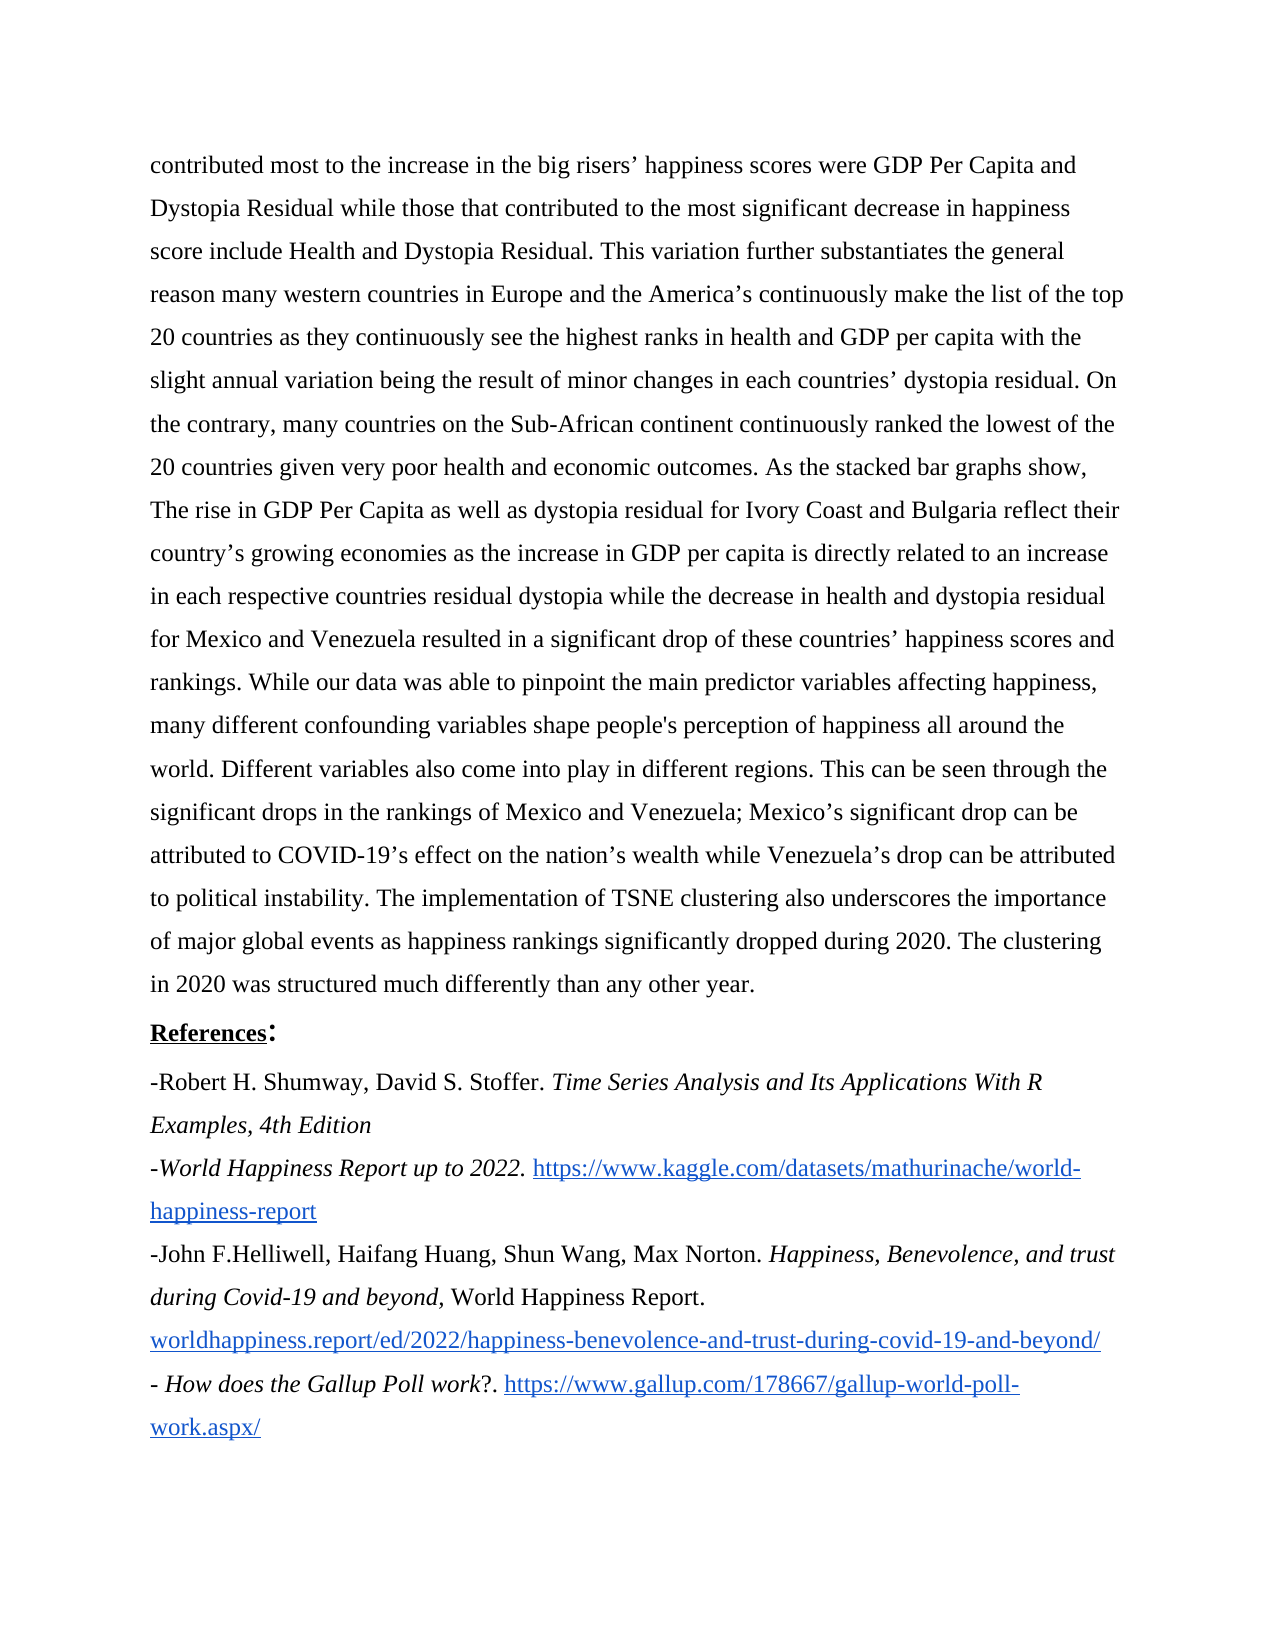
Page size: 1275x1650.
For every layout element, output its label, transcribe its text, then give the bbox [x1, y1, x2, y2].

text -Robert H. Shumway, David S. Stoffer. Time Series Analysis and Its Applications With R Examples, 4th Edition [150, 1067, 1125, 1139]
text -John F.Helliwell, Haifang Huang, Shun Wang, Max Norton. Happiness, Benevolence, and trust during Covid-19 and beyond, World Happiness Report. worldhappiness.report/ed/2022/happiness-benevolence-and-trust-during-covid-19-and-beyond/ [150, 1239, 1125, 1354]
text References： [150, 1012, 1125, 1049]
text - How does the Gallup Poll work?. https://www.gallup.com/178667/gallup-world-poll-work.aspx/ [150, 1369, 1125, 1441]
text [150, 150, 1125, 998]
text -World Happiness Report up to 2022. https://www.kaggle.com/datasets/mathurinache/world-happiness-report [150, 1153, 1125, 1225]
